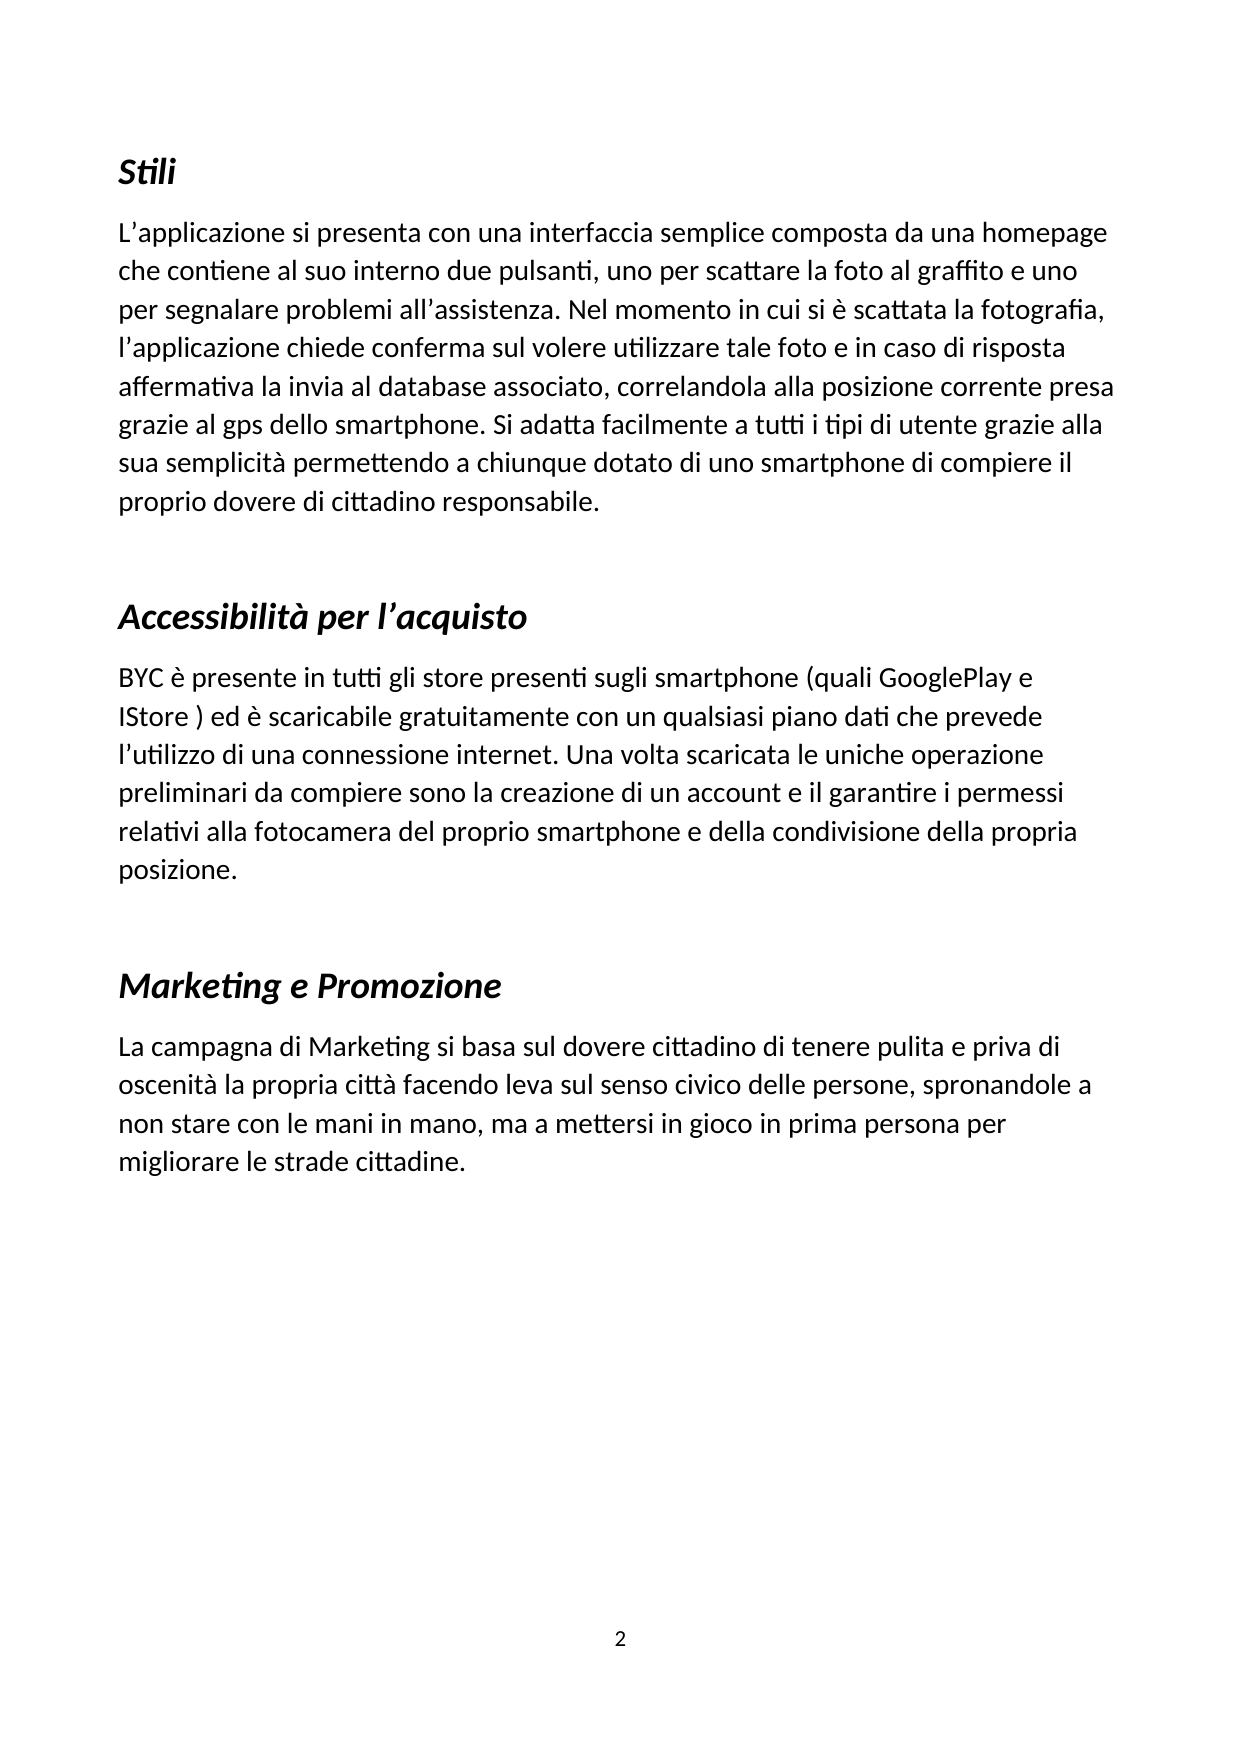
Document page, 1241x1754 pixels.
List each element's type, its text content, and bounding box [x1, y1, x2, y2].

text Accessibilità per l’acquisto [118, 593, 1122, 639]
text Stili [118, 148, 1122, 193]
text L’applicazione si presenta con una interfaccia semplice composta da una homepage che contiene al suo interno due pulsanti, uno per scattare la foto al graffito e uno per segnalare problemi all’assistenza. Nel momento in cui si è scattata la fotografia, l’applicazione chiede conferma sul volere utilizzare tale foto e in caso di risposta affermativa la invia al database associato, correlandola alla posizione corrente presa grazie al gps dello smartphone. Si adatta facilmente a tutti i tipi di utente grazie alla sua semplicità permettendo a chiunque dotato di uno smartphone di compiere il proprio dovere di cittadino responsabile. [118, 214, 1122, 518]
text BYC è presente in tutti gli store presenti sugli smartphone (quali GooglePlay e IStore ) ed è scaricabile gratuitamente con un qualsiasi piano dati che prevede l’utilizzo di una connessione internet. Una volta scaricata le uniche operazione preliminari da compiere sono la creazione di un account e il garantire i permessi relativi alla fotocamera del proprio smartphone e della condivisione della propria posizione. [118, 659, 1122, 887]
text Marketing e Promozione [118, 962, 1122, 1007]
text La campagna di Marketing si basa sul dovere cittadino di tenere pulita e priva di oscenità la propria città facendo leva sul senso civico delle persone, spronandole a non stare con le mani in mano, ma a mettersi in gioco in prima persona per migliorare le strade cittadine. [118, 1028, 1122, 1179]
